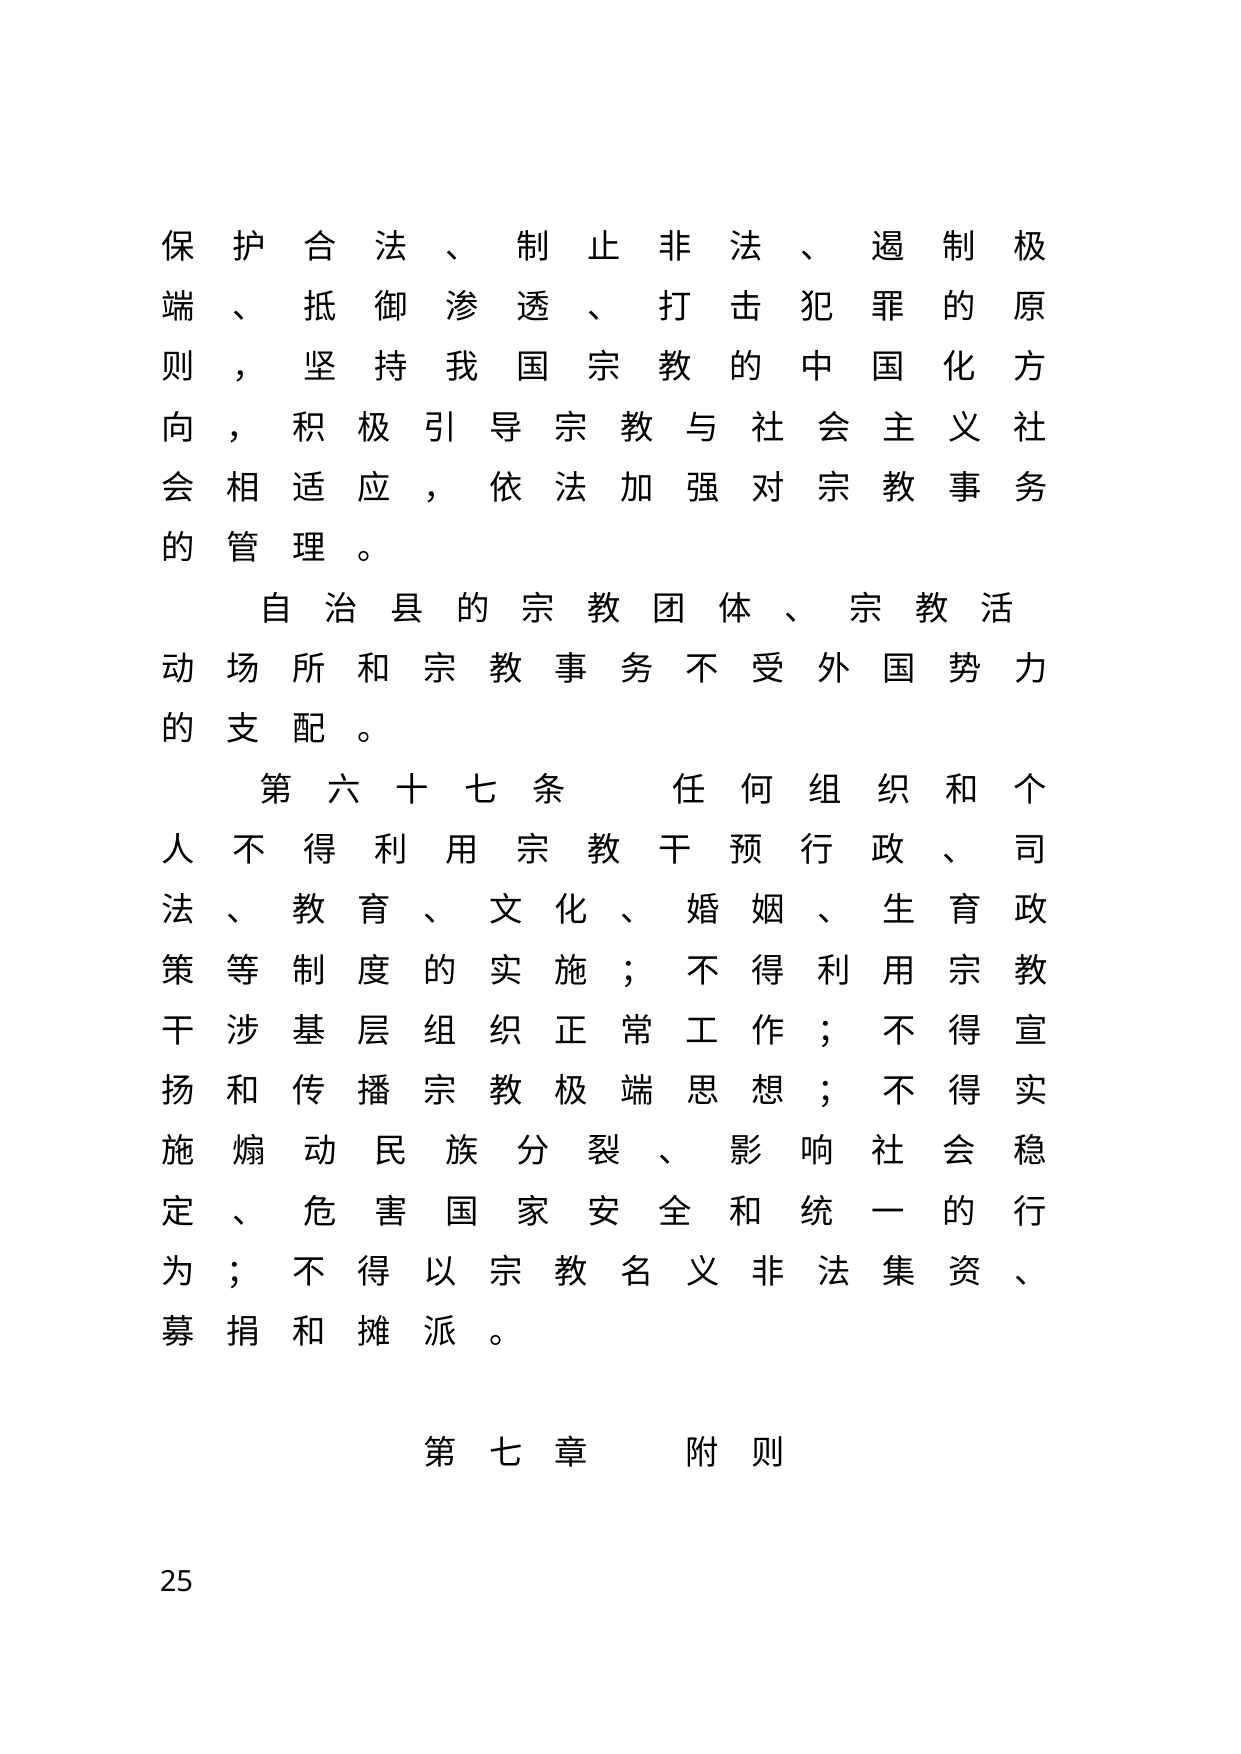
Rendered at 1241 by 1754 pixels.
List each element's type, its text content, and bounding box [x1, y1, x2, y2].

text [161, 213, 1079, 575]
text 第七章 附则 [161, 1420, 1079, 1480]
text 自治县的宗教团体、宗教活动场所和宗教事务不受外国势力的支配。 [161, 575, 1079, 756]
text 第六十七条 任何组织和个人不得利用宗教干预行政、司法、教育、文化、婚姻、生育政策等制度的实施；不得利用宗教干涉基层组织正常工作；不得宣扬和传播宗教极端思想；不得实施煽动民族分裂、影响社会稳定、危害国家安全和统一的行为；不得以宗教名义非法集资、募捐和摊派。 [161, 756, 1079, 1359]
